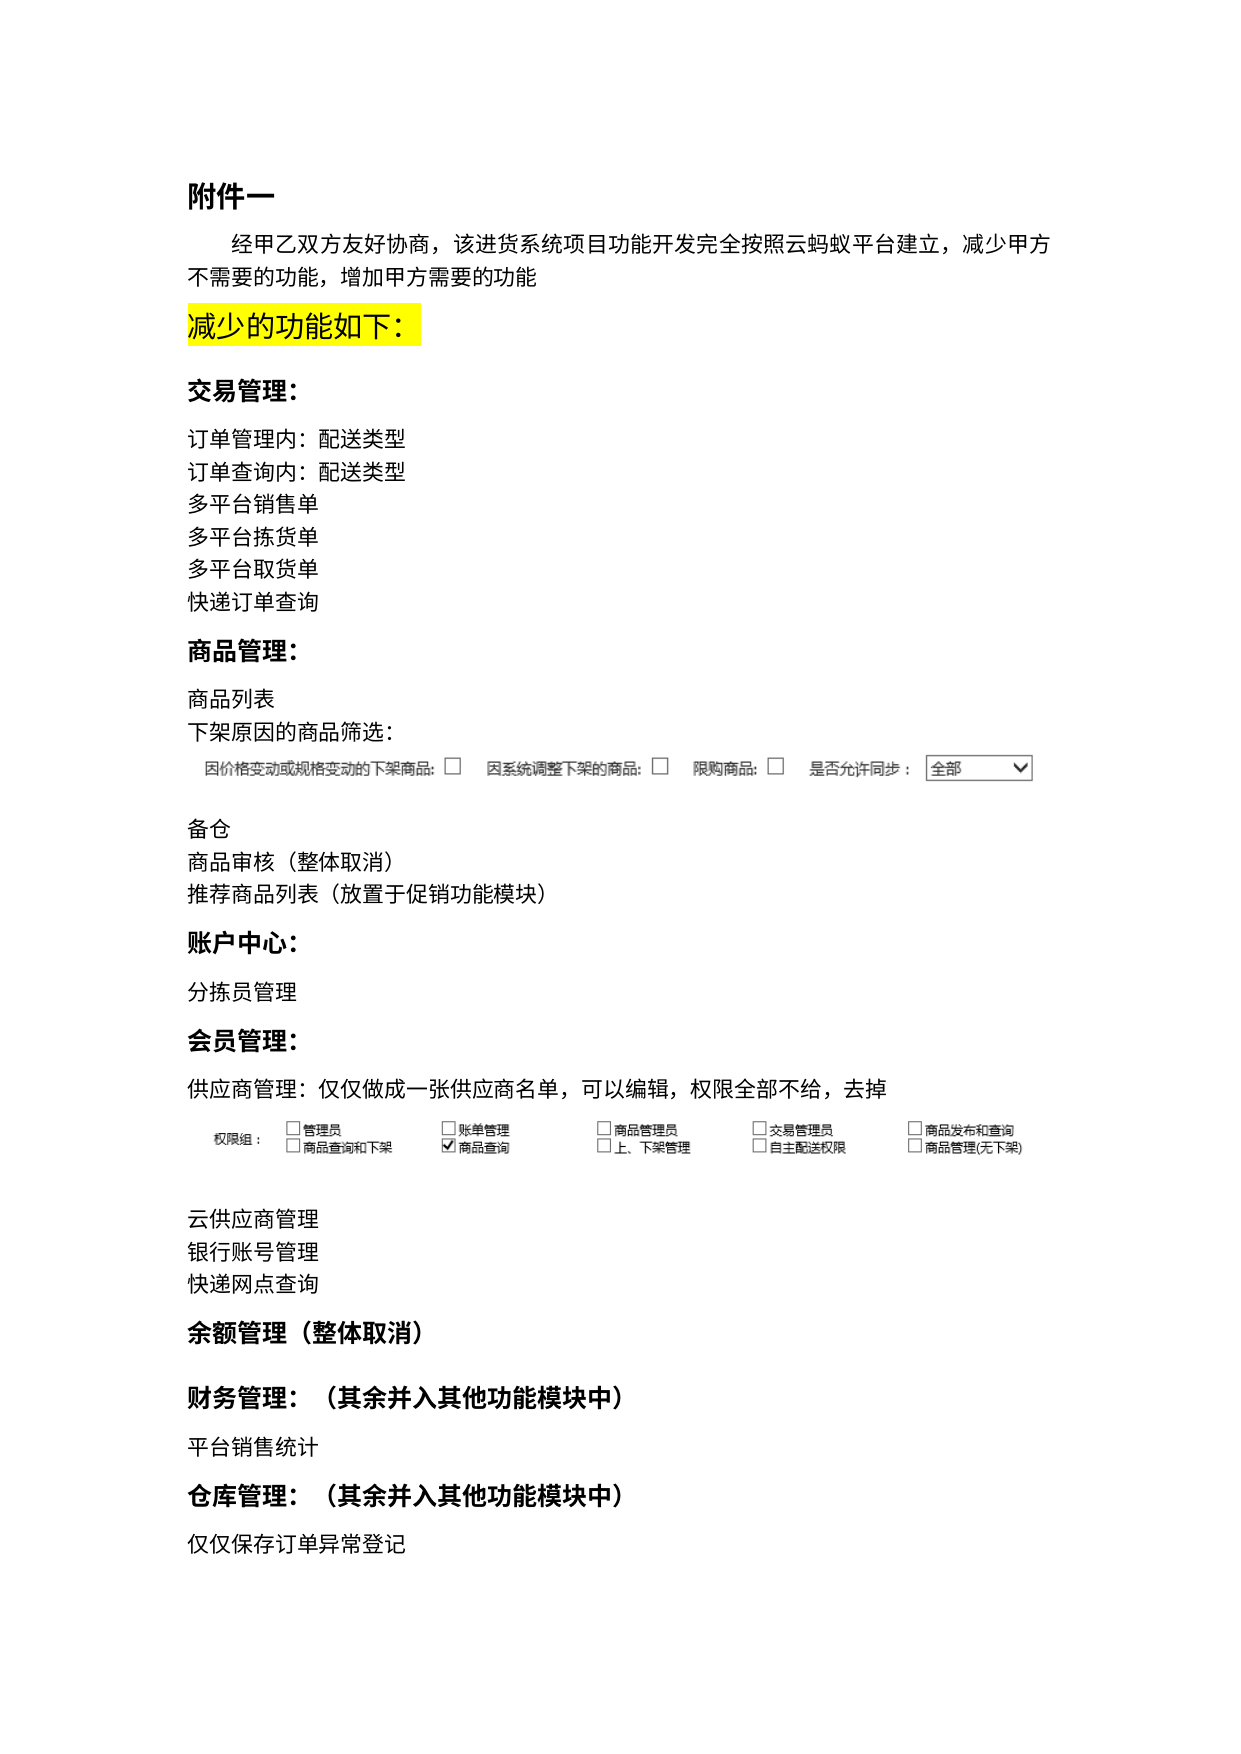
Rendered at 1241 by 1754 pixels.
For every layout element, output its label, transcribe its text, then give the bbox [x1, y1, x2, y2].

text 多平台拣货单 [187, 519, 1053, 552]
text 余额管理（整体取消） [187, 1299, 1053, 1364]
text 会员管理： [187, 1007, 1053, 1072]
text 平台销售统计 [187, 1429, 1053, 1462]
text 快递订单查询 [187, 584, 1053, 617]
text 银行账号管理 [187, 1234, 1053, 1267]
text 供应商管理：仅仅做成一张供应商名单，可以编辑，权限全部不给，去掉 [187, 1072, 1053, 1104]
text 订单查询内：配送类型 [187, 454, 1053, 487]
text 经甲乙双方友好协商，该进货系统项目功能开发完全按照云蚂蚁平台建立，减少甲方不需要的功能，增加甲方需要的功能 [187, 227, 1053, 292]
text 订单管理内：配送类型 [187, 422, 1053, 454]
text 商品审核（整体取消） [187, 844, 1053, 877]
text 账户中心： [187, 909, 1053, 974]
picture [187, 747, 1053, 789]
text 快递网点查询 [187, 1267, 1053, 1299]
text 仓库管理：（其余并入其他功能模块中） [187, 1462, 1053, 1527]
picture [187, 1104, 1053, 1174]
text 仅仅保存订单异常登记 [187, 1527, 1053, 1559]
text 下架原因的商品筛选： [187, 714, 1053, 747]
text 附件一 [187, 162, 1053, 227]
text 财务管理：（其余并入其他功能模块中） [187, 1364, 1053, 1429]
text 减少的功能如下： [187, 292, 1053, 357]
text 推荐商品列表（放置于促销功能模块） [187, 877, 1053, 909]
text 分拣员管理 [187, 974, 1053, 1007]
text 商品列表 [187, 682, 1053, 714]
text 多平台销售单 [187, 487, 1053, 519]
text 云供应商管理 [187, 1202, 1053, 1234]
text 备仓 [187, 812, 1053, 844]
text 多平台取货单 [187, 552, 1053, 584]
text 商品管理： [187, 617, 1053, 682]
text 交易管理： [187, 357, 1053, 422]
